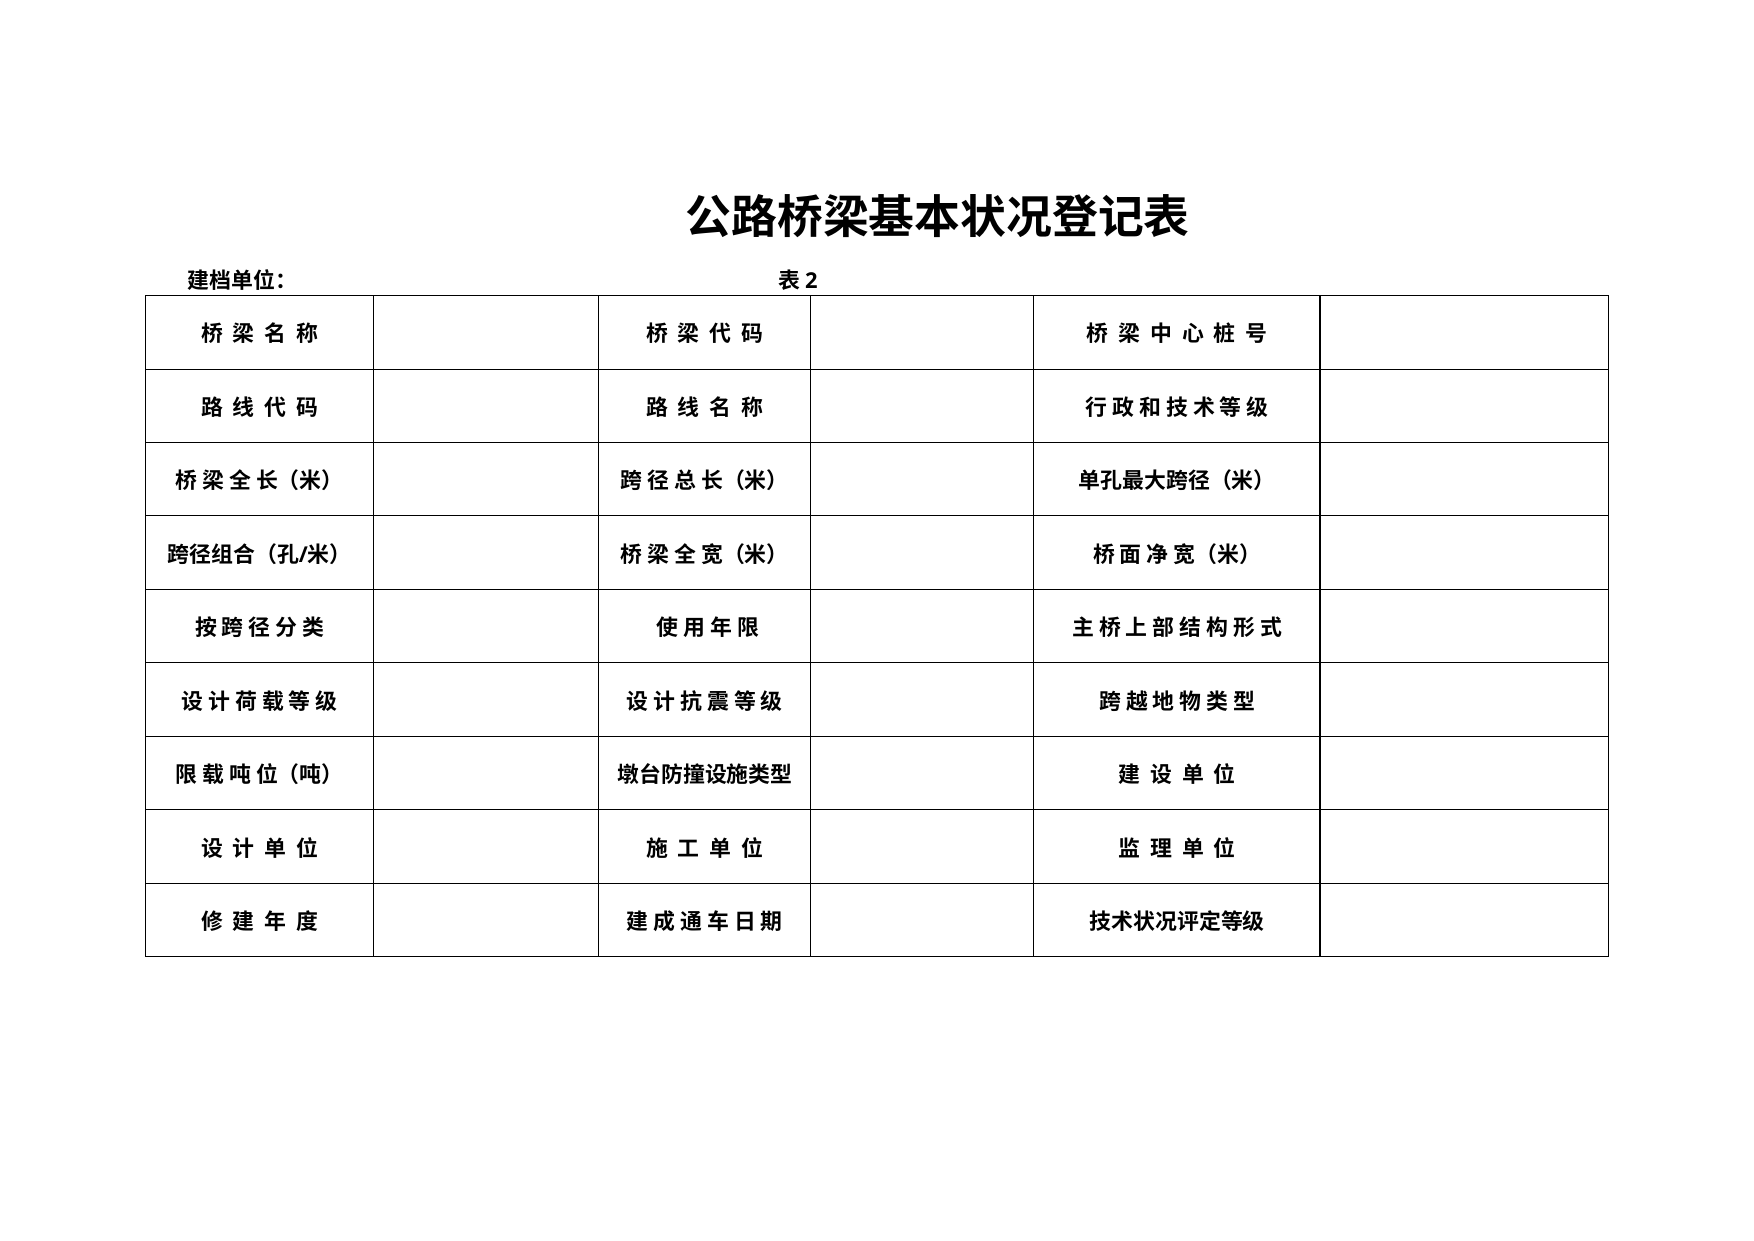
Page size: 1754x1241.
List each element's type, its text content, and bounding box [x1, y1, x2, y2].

table_header 桥 梁 代 码 [599, 296, 810, 368]
table_cell 修 建 年 度 [146, 884, 373, 956]
table_cell 墩台防撞设施类型 [599, 737, 810, 809]
table_header 桥 梁 名 称 [146, 296, 373, 368]
table_cell 桥 梁 全 长（米） [146, 443, 373, 515]
table_cell [1321, 737, 1608, 809]
table_cell [1321, 810, 1608, 883]
table_cell [374, 443, 598, 515]
table_cell [374, 737, 598, 809]
table_cell 监 理 单 位 [1034, 810, 1319, 883]
table_cell [374, 370, 598, 442]
table_cell [374, 884, 598, 956]
table_cell [811, 516, 1033, 589]
table_cell 建 成 通 车 日 期 [599, 884, 810, 956]
table_cell 跨 越 地 物 类 型 [1034, 663, 1319, 736]
table_cell [374, 810, 598, 883]
table_cell 施 工 单 位 [599, 810, 810, 883]
table_cell 桥 面 净 宽（米） [1034, 516, 1319, 589]
table_cell [374, 663, 598, 736]
table_cell 行 政 和 技 术 等 级 [1034, 370, 1319, 442]
table_cell 按 跨 径 分 类 [146, 590, 373, 662]
table_header 桥 梁 中 心 桩 号 [1034, 296, 1319, 368]
table_cell [811, 810, 1033, 883]
table_cell [1321, 516, 1608, 589]
text 建档单位： 表2 [187, 263, 1566, 295]
table_cell [1321, 663, 1608, 736]
table_cell [811, 737, 1033, 809]
text 公路桥梁基本状况登记表 [187, 165, 1566, 263]
table_cell 建 设 单 位 [1034, 737, 1319, 809]
table_cell [374, 590, 598, 662]
table_cell 使 用 年 限 [599, 590, 810, 662]
table_cell [1321, 443, 1608, 515]
table_cell [811, 590, 1033, 662]
table_cell 技术状况评定等级 [1034, 884, 1319, 956]
table_cell 单孔最大跨径（米） [1034, 443, 1319, 515]
table_cell [811, 370, 1033, 442]
table_cell 主 桥 上 部 结 构 形 式 [1034, 590, 1319, 662]
table_cell 设 计 抗 震 等 级 [599, 663, 810, 736]
table_cell 设 计 荷 载 等 级 [146, 663, 373, 736]
table_cell [1321, 884, 1608, 956]
table_cell [811, 443, 1033, 515]
table_header [811, 296, 1033, 368]
table_cell 限 载 吨 位（吨） [146, 737, 373, 809]
table_cell 跨径组合（孔/米） [146, 516, 373, 589]
table_cell 设 计 单 位 [146, 810, 373, 883]
table_header [1321, 296, 1608, 368]
table_cell 跨 径 总 长（米） [599, 443, 810, 515]
table_cell [1321, 590, 1608, 662]
table_cell 路 线 名 称 [599, 370, 810, 442]
table_header [374, 296, 598, 368]
table_cell [374, 516, 598, 589]
table_cell [811, 663, 1033, 736]
table_cell 桥 梁 全 宽（米） [599, 516, 810, 589]
table_cell [811, 884, 1033, 956]
table_cell [1321, 370, 1608, 442]
table_cell 路 线 代 码 [146, 370, 373, 442]
